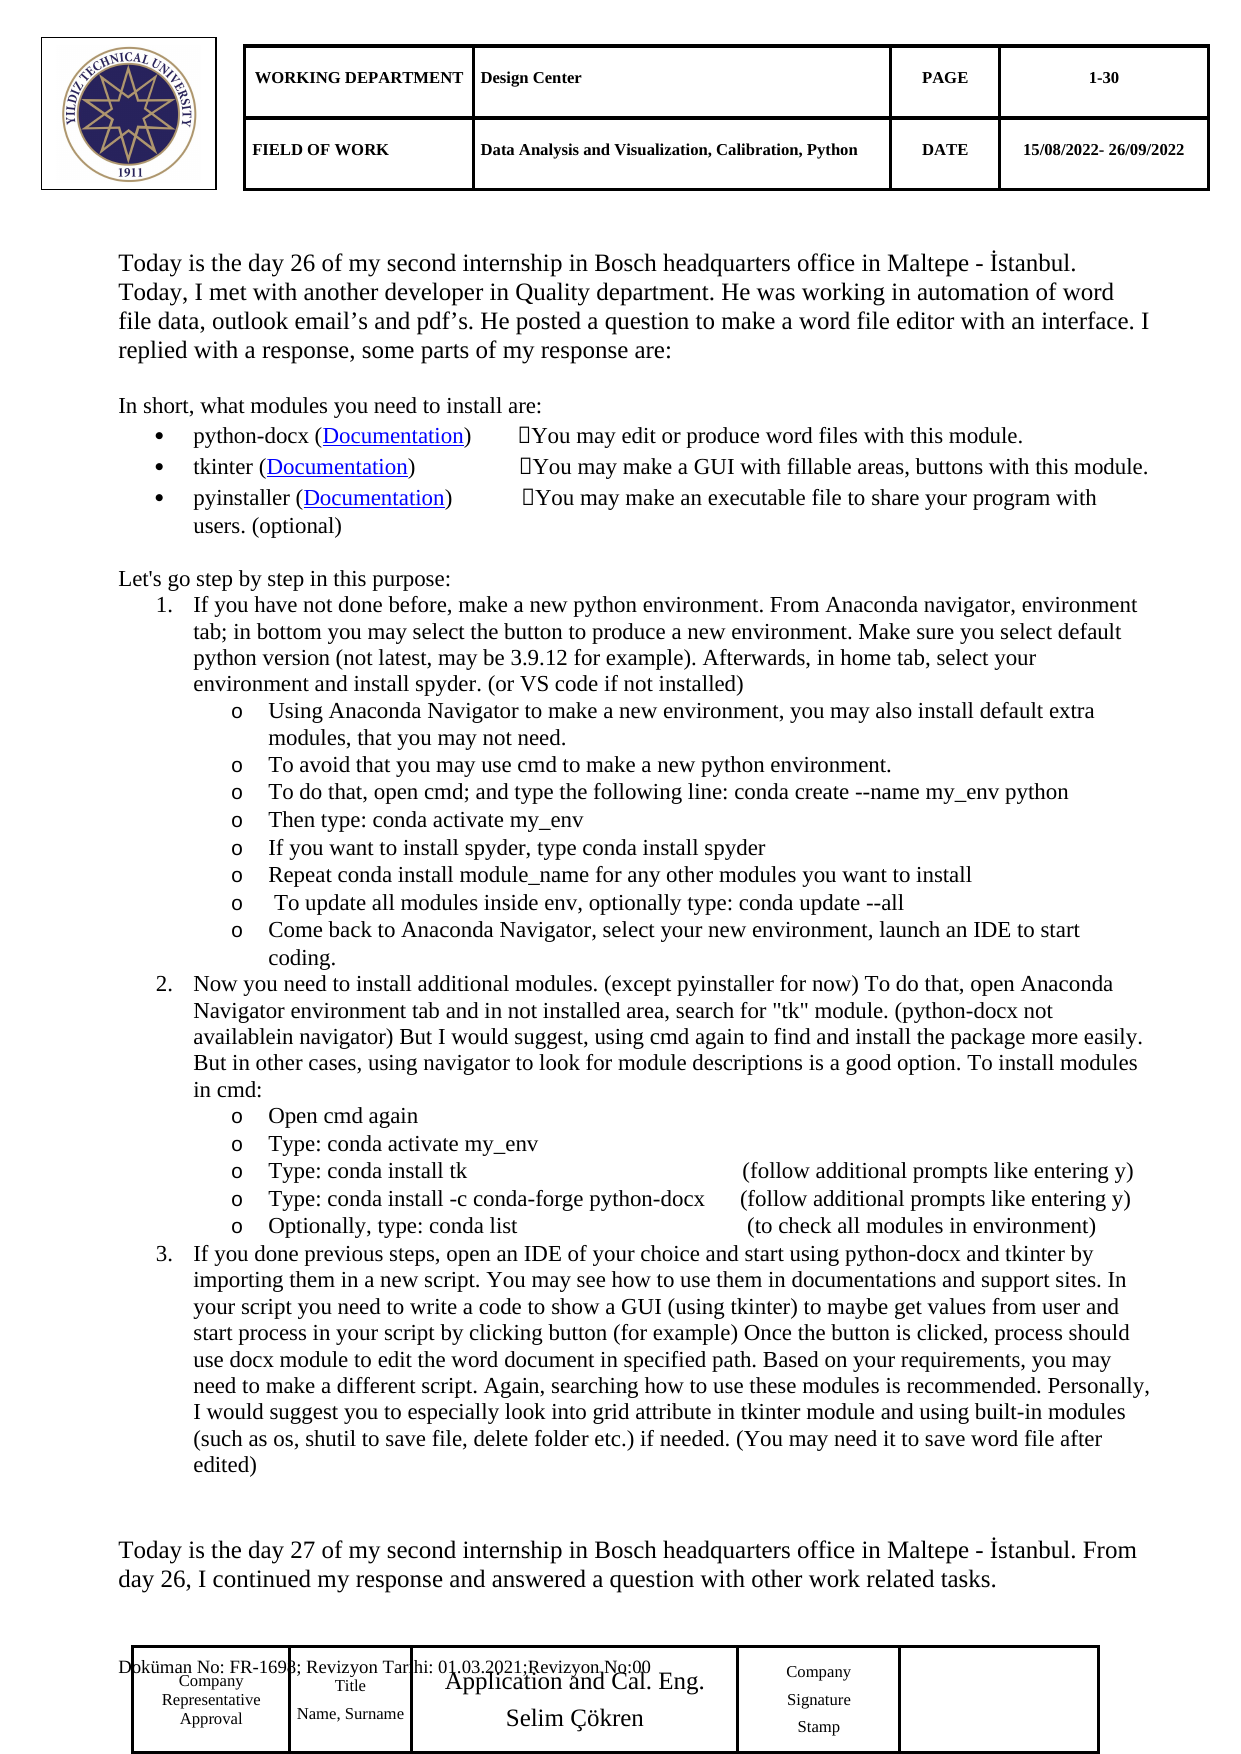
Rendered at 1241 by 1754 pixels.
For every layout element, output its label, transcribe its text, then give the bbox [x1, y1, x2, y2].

list Come back to Anaconda Navigator, select your new environment, launch an IDE to start coding. [231, 916, 1152, 970]
list Type: conda install tk (follow additional prompts like entering y) [231, 1157, 1152, 1185]
list Repeat conda install module_name for any other modules you want to install [231, 861, 1152, 889]
list python-docx (Documentation) 🔢You may edit or produce word files with this module. [156, 419, 1152, 450]
text Let's go step by step in this purpose: [118, 565, 1152, 591]
list To avoid that you may use cmd to make a new python environment. [231, 751, 1152, 778]
list Then type: conda activate my_env [231, 806, 1152, 834]
picture [56, 45, 201, 183]
list To do that, open cmd; and type the following line: conda create --name my_env python [231, 778, 1152, 806]
list To update all modules inside env, optionally type: conda update --all [231, 889, 1152, 916]
list Using Anaconda Navigator to make a new environment, you may also install default extra modules, that you may not need. [231, 697, 1152, 751]
list Type: conda activate my_env [231, 1130, 1152, 1157]
list Open cmd again [231, 1102, 1152, 1130]
list Type: conda install -c conda-forge python-docx (follow additional prompts like entering y) [231, 1185, 1152, 1213]
list Optionally, type: conda list (to check all modules in environment) [231, 1213, 1152, 1240]
list Now you need to install additional modules. (except pyinstaller for now) To do that, open Anaconda Navigator environment tab and in not installed area, search for "tk" module. (python-docx not availablein navigator) But I would suggest, using cmd again to find and install the package more easily. But in other cases, using navigator to look for module descriptions is a good option. To install modules in cmd: [156, 970, 1152, 1102]
text In short, what modules you need to install are: [118, 392, 1152, 419]
list If you want to install spyder, type conda install spyder [231, 834, 1152, 861]
list pyinstaller (Documentation) 🔢You may make an executable file to share your program with users. (optional) [156, 481, 1152, 539]
list tkinter (Documentation) 🔢You may make a GUI with fillable areas, buttons with this module. [156, 450, 1152, 481]
text Today is the day 27 of my second internship in Bosch headquarters office in Maltepe - İstanbul. From day 26, I continued my response and answered a question with other work related tasks. [118, 1535, 1152, 1592]
list If you have not done before, make a new python environment. From Anaconda navigator, environment tab; in bottom you may select the button to produce a new environment. Make sure you select default python version (not latest, may be 3.9.12 for example). Afterwards, in home tab, select your environment and install spyder. (or VS code if not installed) [156, 591, 1152, 697]
text Today is the day 26 of my second internship in Bosch headquarters office in Maltepe - İstanbul. Today, I met with another developer in Quality department. He was working in automation of word file data, outlook email’s and pdf’s. He posted a question to make a word file editor with an interface. I replied with a response, some parts of my response are: [118, 248, 1152, 363]
list If you done previous steps, open an IDE of your choice and start using python-docx and tkinter by importing them in a new script. You may see how to use them in documentations and support sites. In your script you need to write a code to show a GUI (using tkinter) to maybe get values from user and start process in your script by clicking button (for example) Once the button is clicked, process should use docx module to edit the word document in specified path. Based on your requirements, you may need to make a different script. Again, searching how to use these modules is recommended. Personally, I would suggest you to especially look into grid attribute in tkinter module and using built-in modules (such as os, shutil to save file, delete folder etc.) if needed. (You may need it to save word file after edited) [156, 1240, 1152, 1477]
